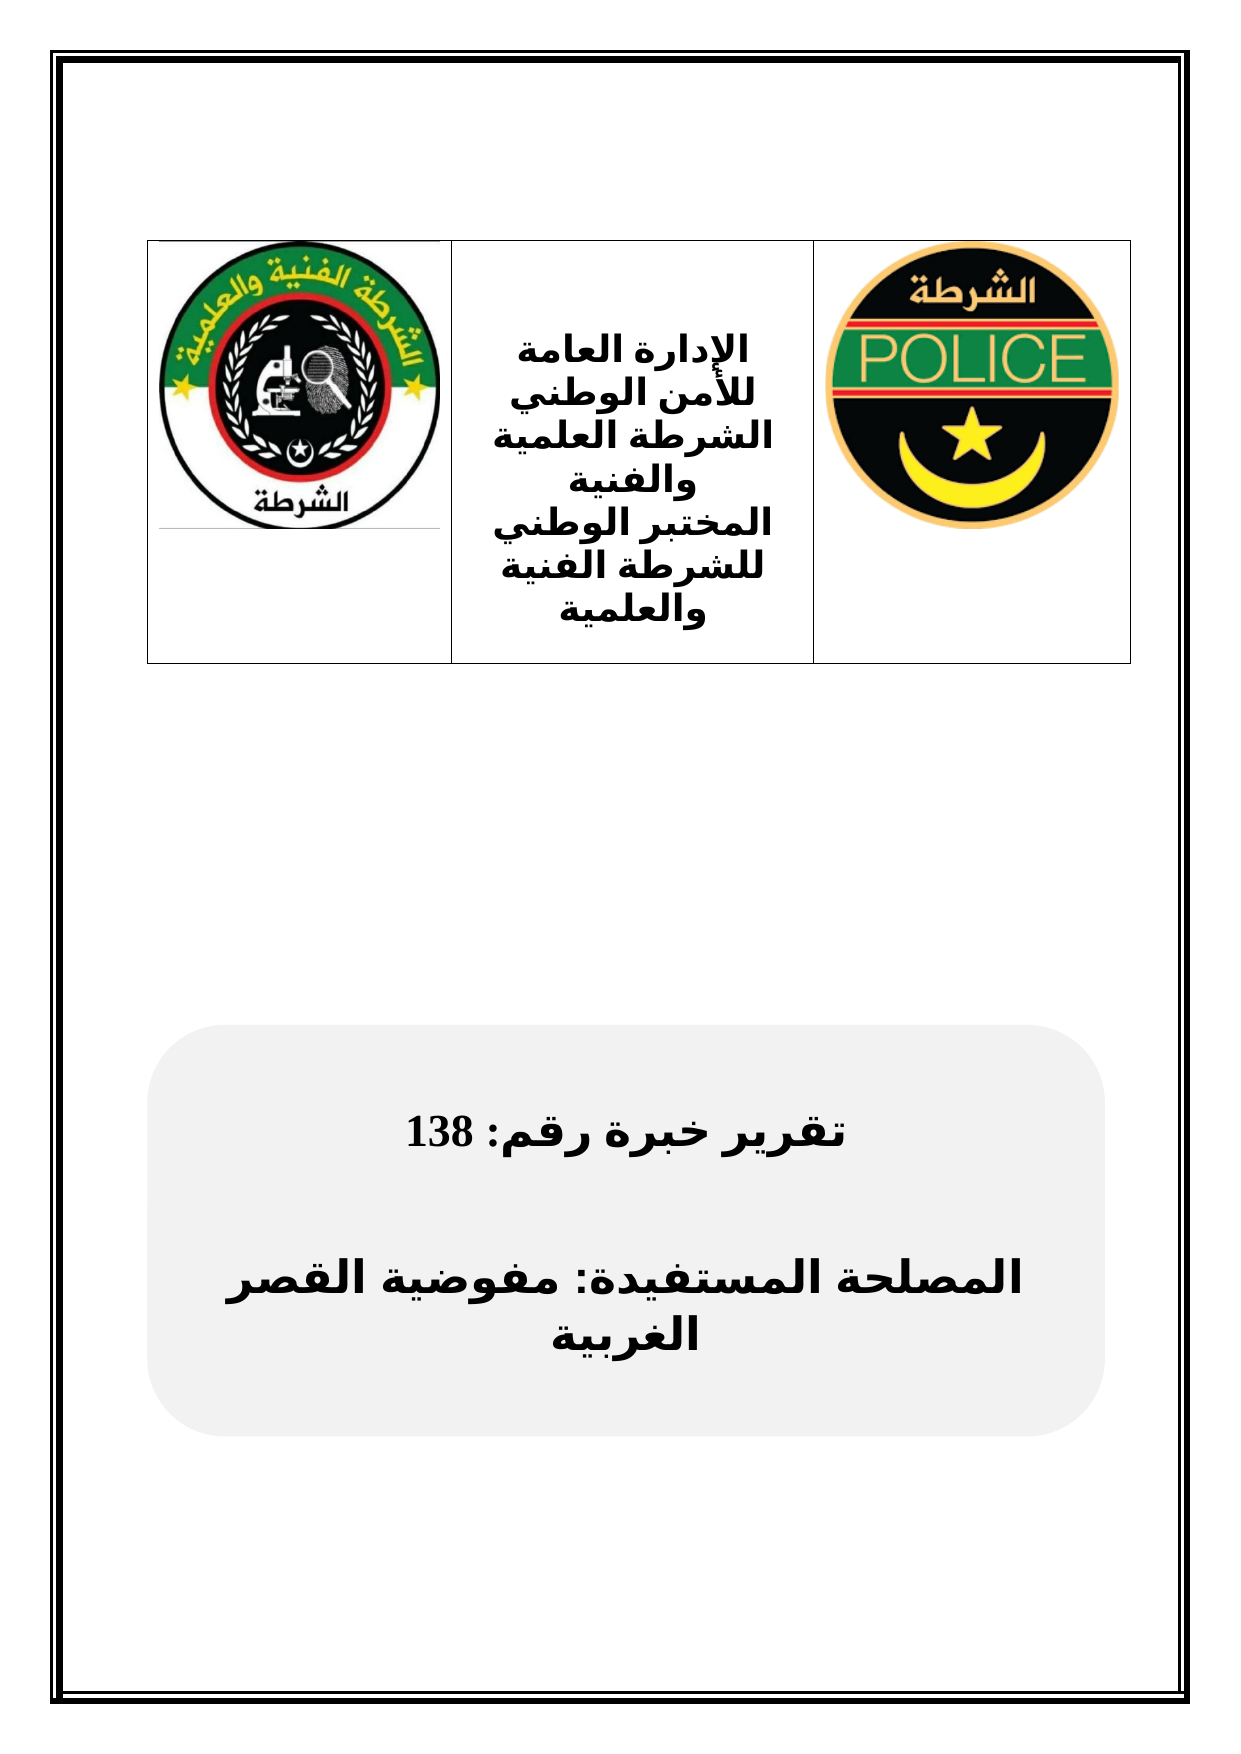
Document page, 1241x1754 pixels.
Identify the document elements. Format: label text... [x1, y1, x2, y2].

picture [825, 241, 1119, 529]
picture [159, 241, 440, 529]
table_header [814, 241, 1130, 663]
table_header الإدارة العامة للأمن الوطني الشرطة العلمية والفنية المختبر الوطني للشرطة الفنية والعلمية [452, 241, 813, 663]
table_header [148, 241, 451, 663]
